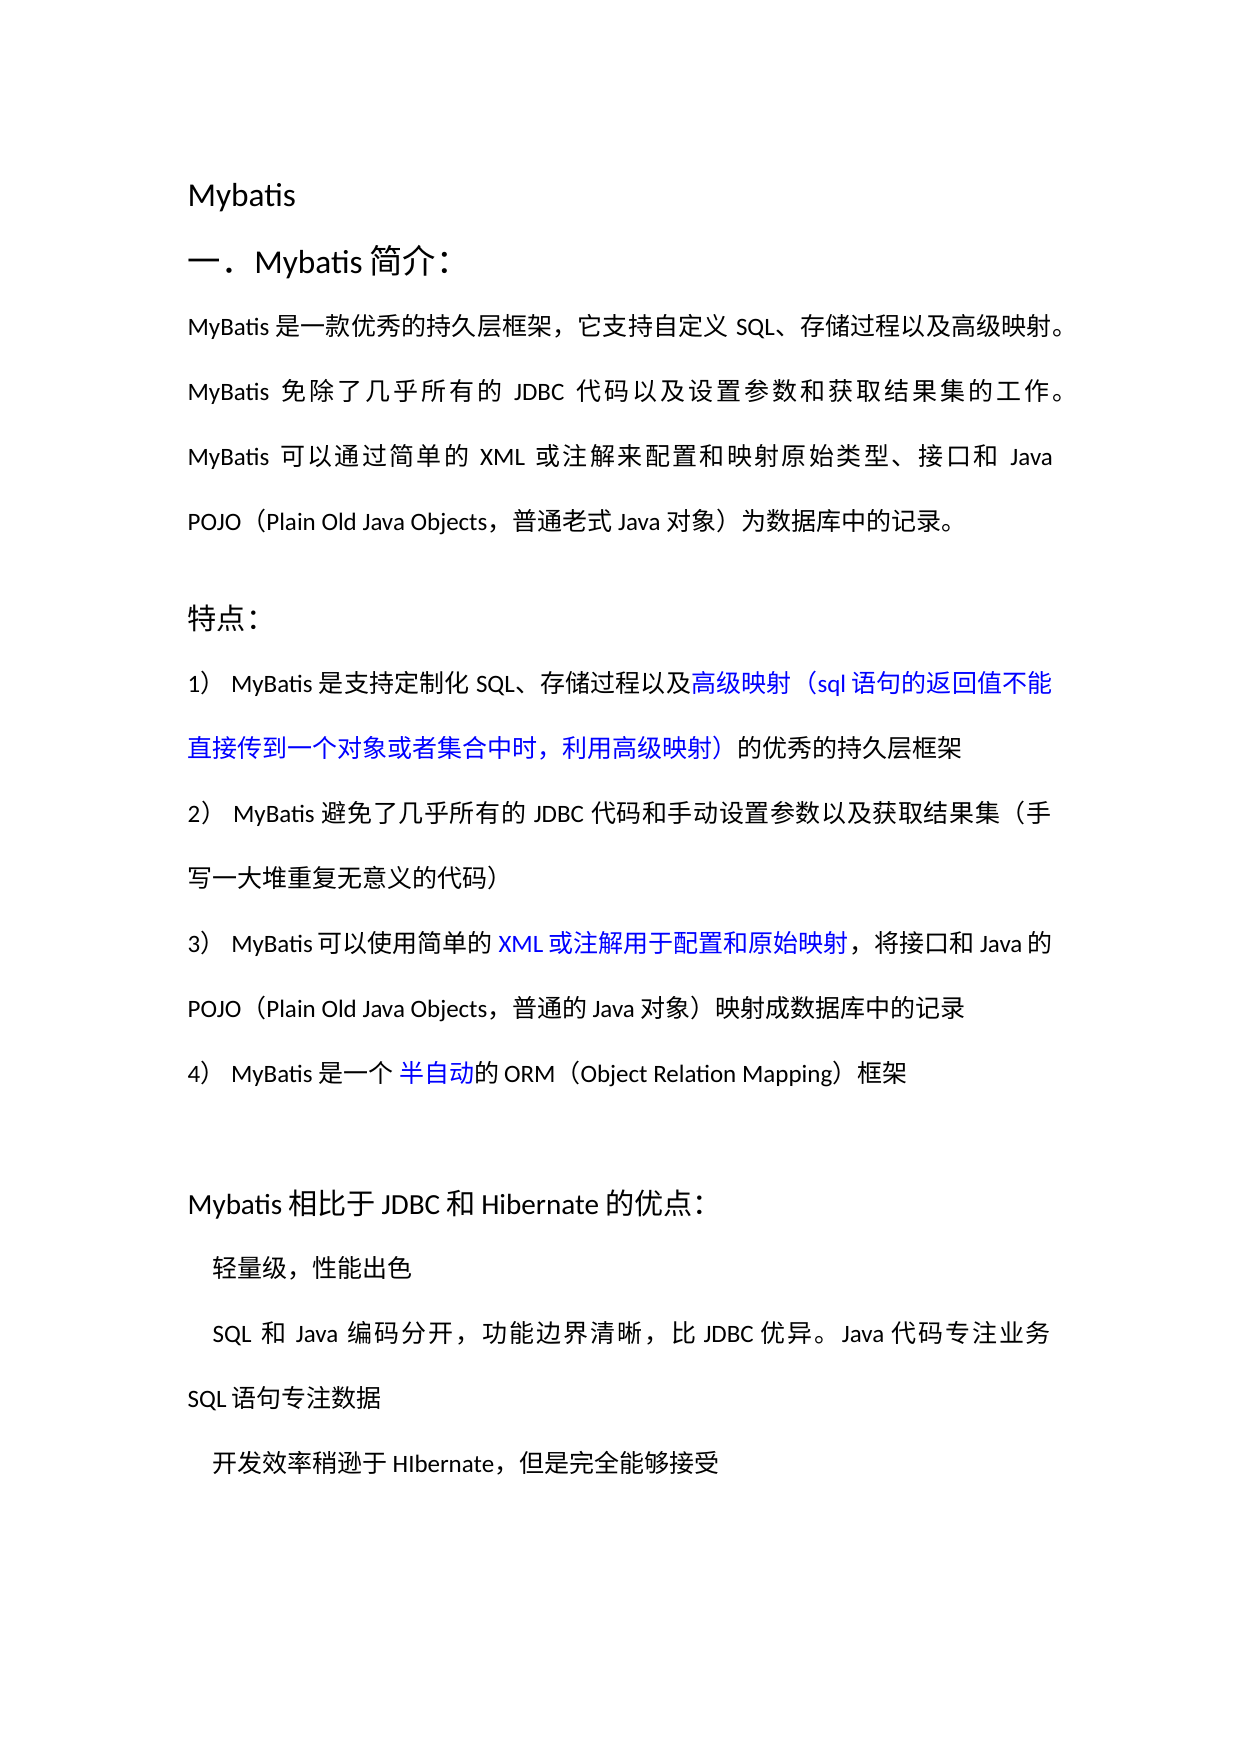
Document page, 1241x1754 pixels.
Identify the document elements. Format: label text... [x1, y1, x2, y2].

list Mybatis相比于JDBC和Hibernate的优点： [187, 1169, 1053, 1234]
list MyBatis 是支持定制化 SQL、存储过程以及高级映射（sql语句的返回值不能直接传到一个对象或者集合中时，利用高级映射）的优秀的持久层框架 [187, 649, 1053, 779]
list SQL 和 Java 编码分开，功能边界清晰，比JDBC优异。Java代码专注业务、SQL语句专注数据 [187, 1299, 1053, 1429]
list 轻量级，性能出色 [187, 1234, 1053, 1299]
list 特点： [187, 584, 1053, 649]
text Mybatis [187, 162, 1053, 227]
list MyBatis 是一个 半自动的ORM（Object Relation Mapping）框架 [187, 1039, 1053, 1104]
list MyBatis 是一款优秀的持久层框架，它支持自定义 SQL、存储过程以及高级映射。MyBatis 免除了几乎所有的 JDBC 代码以及设置参数和获取结果集的工作。MyBatis 可以通过简单的 XML 或注解来配置和映射原始类型、接口和 Java POJO（Plain Old Java Objects，普通老式 Java 对象）为数据库中的记录。 [187, 292, 1053, 552]
list 开发效率稍逊于HIbernate，但是完全能够接受 [187, 1429, 1053, 1494]
list 3） MyBatis可以使用简单的XML或注解用于配置和原始映射，将接口和Java的POJO（Plain Old Java Objects，普通的Java对象）映射成数据库中的记录 [187, 909, 1053, 1039]
list 2） MyBatis 避免了几乎所有的 JDBC 代码和手动设置参数以及获取结果集（手写一大堆重复无意义的代码） [187, 779, 1053, 909]
list Mybatis简介： [187, 227, 1053, 292]
